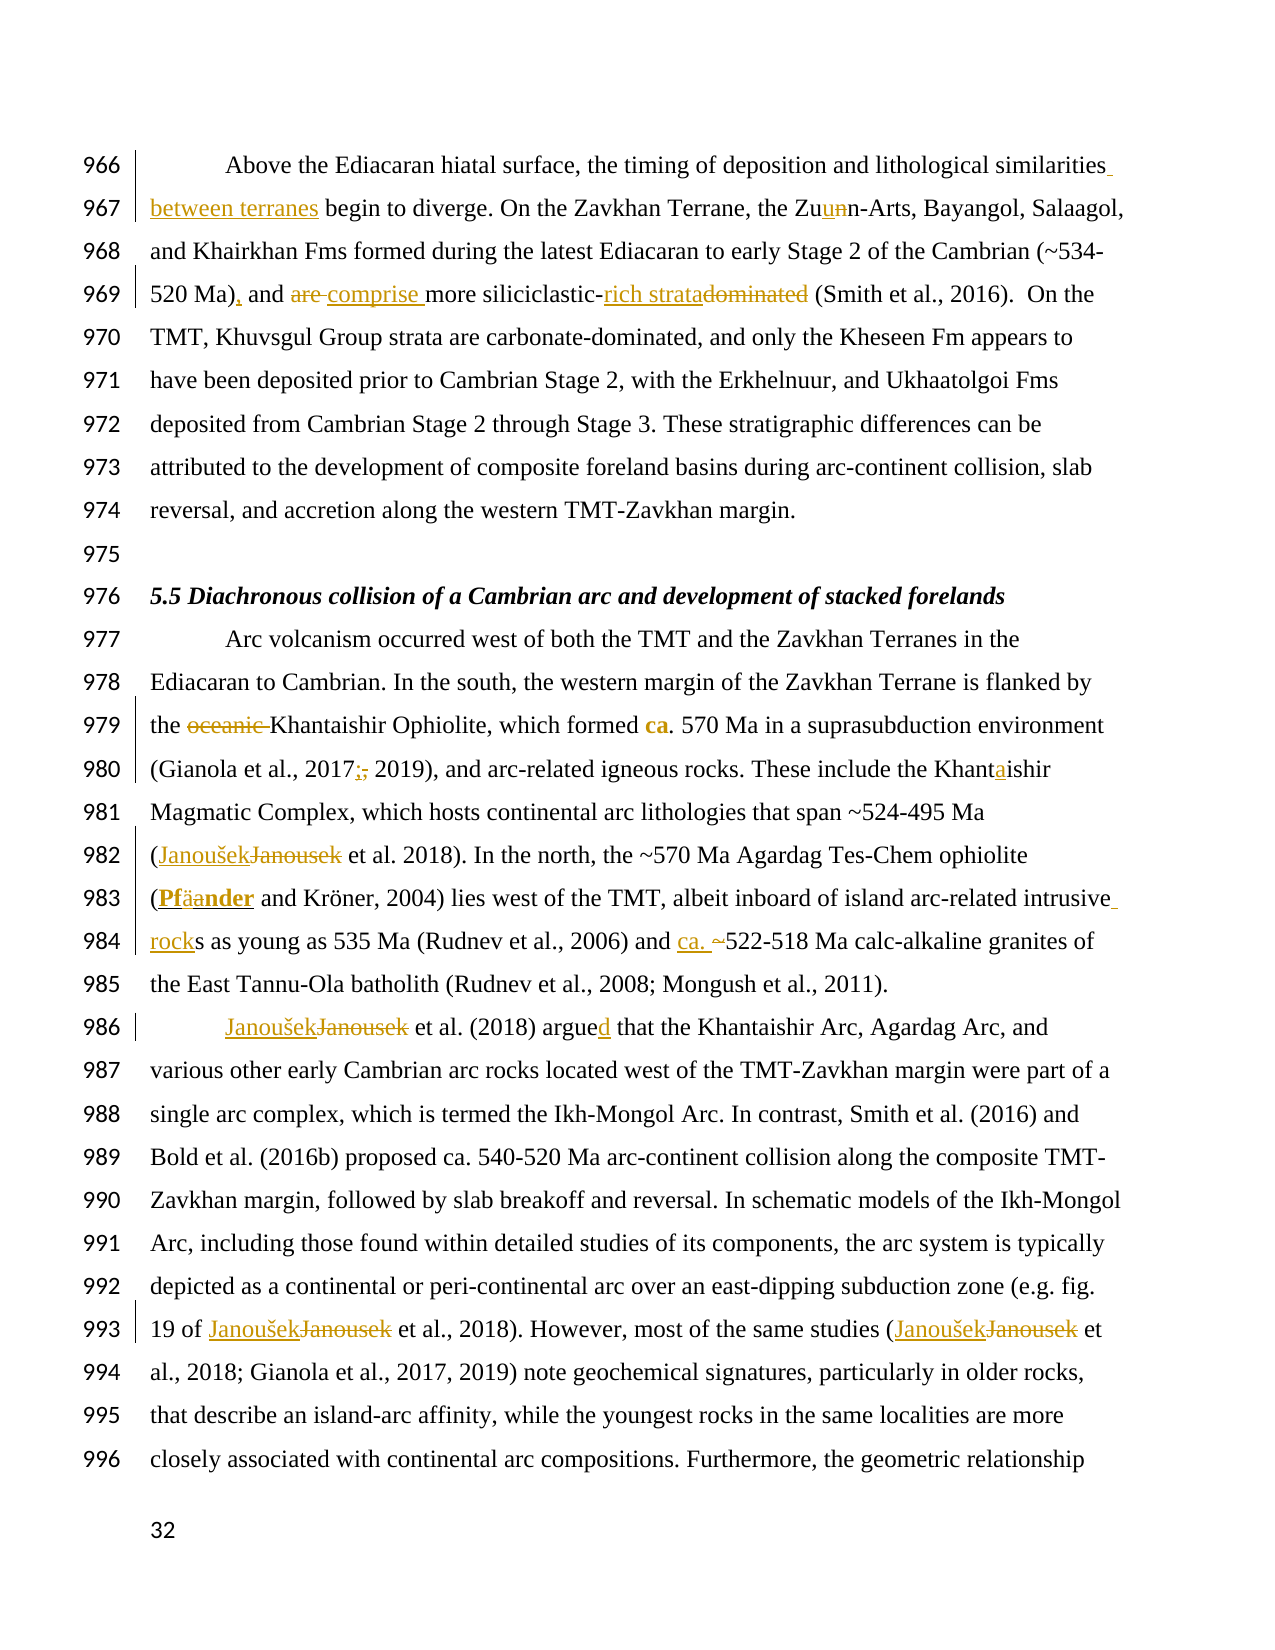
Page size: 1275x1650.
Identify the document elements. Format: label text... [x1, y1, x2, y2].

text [150, 1012, 1125, 1472]
text Above the Ediacaran hiatal surface, the timing of deposition and lithological similarities begin to diverge. On the Zavkhan Terrane, the Zun-Arts, Bayangol, Salaagol, and Khairkhan Fms formed during the latest Ediacaran to early Stage 2 of the Cambrian (~534-520 Ma) and more siliciclastic- (Smith et al., 2016). On the TMT, Khuvsgul Group strata are carbonate-dominated, and only the Kheseen Fm appears to have been deposited prior to Cambrian Stage 2, with the Erkhelnuur, and Ukhaatolgoi Fms deposited from Cambrian Stage 2 through Stage 3. These stratigraphic differences can be attributed to the development of composite foreland basins during arc-continent collision, slab reversal, and accretion along the western TMT-Zavkhan margin. [150, 150, 1125, 524]
text 5.5 Diachronous collision of a Cambrian arc and development of stacked forelands [150, 581, 1125, 610]
text Arc volcanism occurred west of both the TMT and the Zavkhan Terranes in the Ediacaran to Cambrian. In the south, the western margin of the Zavkhan Terrane is flanked by the Khantaishir Ophiolite, which formed ca. 570 Ma in a suprasubduction environment (Gianola et al., 2017 2019), and arc-related igneous rocks. These include the Khantishir Magmatic Complex, which hosts continental arc lithologies that span ~524-495 Ma ( et al. 2018). In the north, the ~570 Ma Agardag Tes-Chem ophiolite (Pfnder and Kröner, 2004) lies west of the TMT, albeit inboard of island arc-related intrusives as young as 535 Ma (Rudnev et al., 2006) and 522-518 Ma calc-alkaline granites of the East Tannu-Ola batholith (Rudnev et al., 2008; Mongush et al., 2011). [150, 624, 1125, 998]
